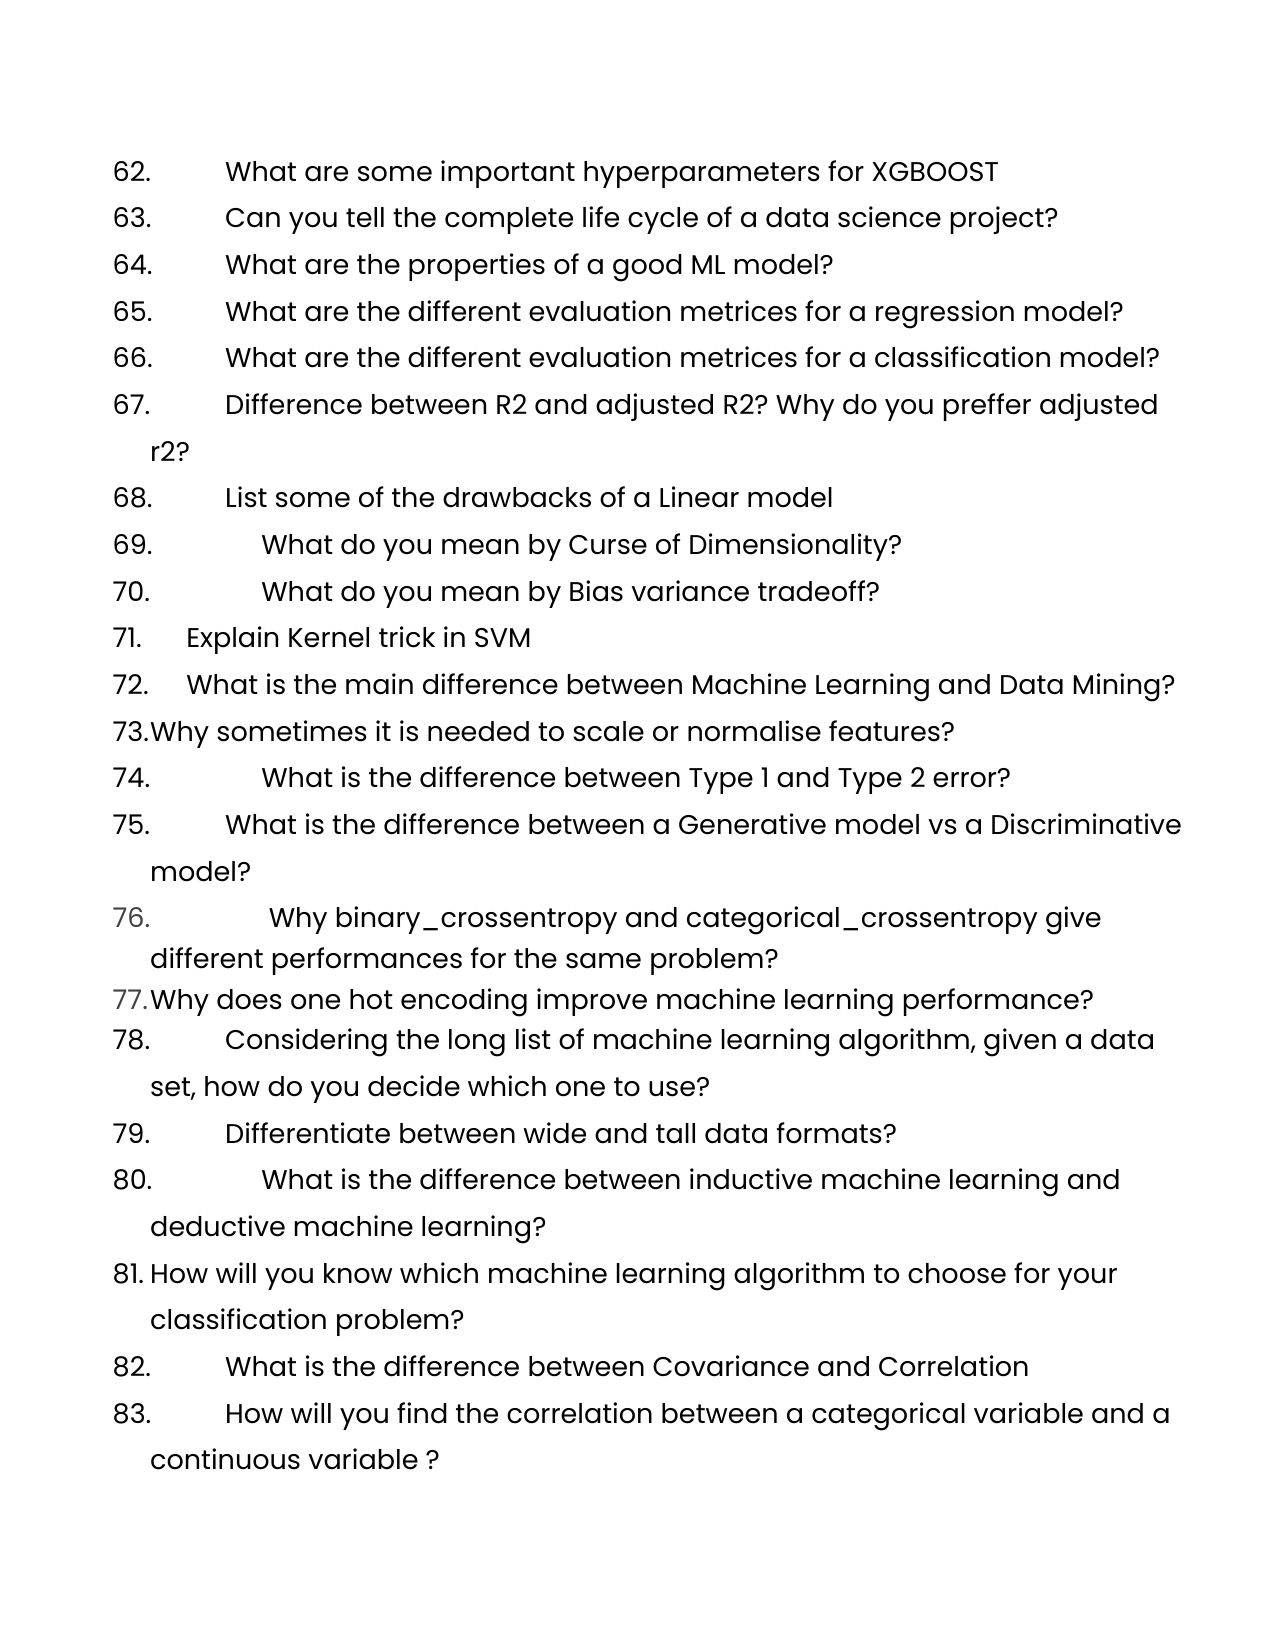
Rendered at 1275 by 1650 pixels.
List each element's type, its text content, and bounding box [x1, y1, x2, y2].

subtitle Why binary_crossentropy and categorical_crossentropy give different performances for the same problem? [112, 897, 1191, 978]
list What are some important hyperparameters for XGBOOST [112, 150, 1191, 191]
list How will you find the correlation between a categorical variable and a continuous variable ? [112, 1392, 1191, 1479]
list Can you tell the complete life cycle of a data science project? [112, 197, 1191, 237]
list How will you know which machine learning algorithm to choose for your classification problem? [112, 1252, 1191, 1339]
list Considering the long list of machine learning algorithm, given a data set, how do you decide which one to use? [112, 1018, 1191, 1106]
list What is the difference between inductive machine learning and deductive machine learning? [112, 1158, 1191, 1246]
list Why sometimes it is needed to scale or normalise features? [112, 710, 1191, 751]
list What do you mean by Curse of Dimensionality? [112, 523, 1191, 564]
list Explain Kernel trick in SVM [112, 617, 1191, 657]
list Differentiate between wide and tall data formats? [112, 1112, 1191, 1152]
list What is the difference between Covariance and Correlation [112, 1345, 1191, 1386]
list What are the properties of a good ML model? [112, 243, 1191, 284]
subtitle Why does one hot encoding improve machine learning performance? [112, 978, 1191, 1018]
list Difference between R2 and adjusted R2? Why do you preffer adjusted r2? [112, 383, 1191, 471]
list What is the difference between a Generative model vs a Discriminative model? [112, 803, 1191, 891]
list List some of the drawbacks of a Linear model [112, 477, 1191, 517]
list What are the different evaluation metrices for a regression model? [112, 290, 1191, 331]
list What is the difference between Type 1 and Type 2 error? [112, 757, 1191, 797]
list What are the different evaluation metrices for a classification model? [112, 337, 1191, 377]
list What is the main difference between Machine Learning and Data Mining? [112, 663, 1191, 704]
list What do you mean by Bias variance tradeoff? [112, 570, 1191, 611]
